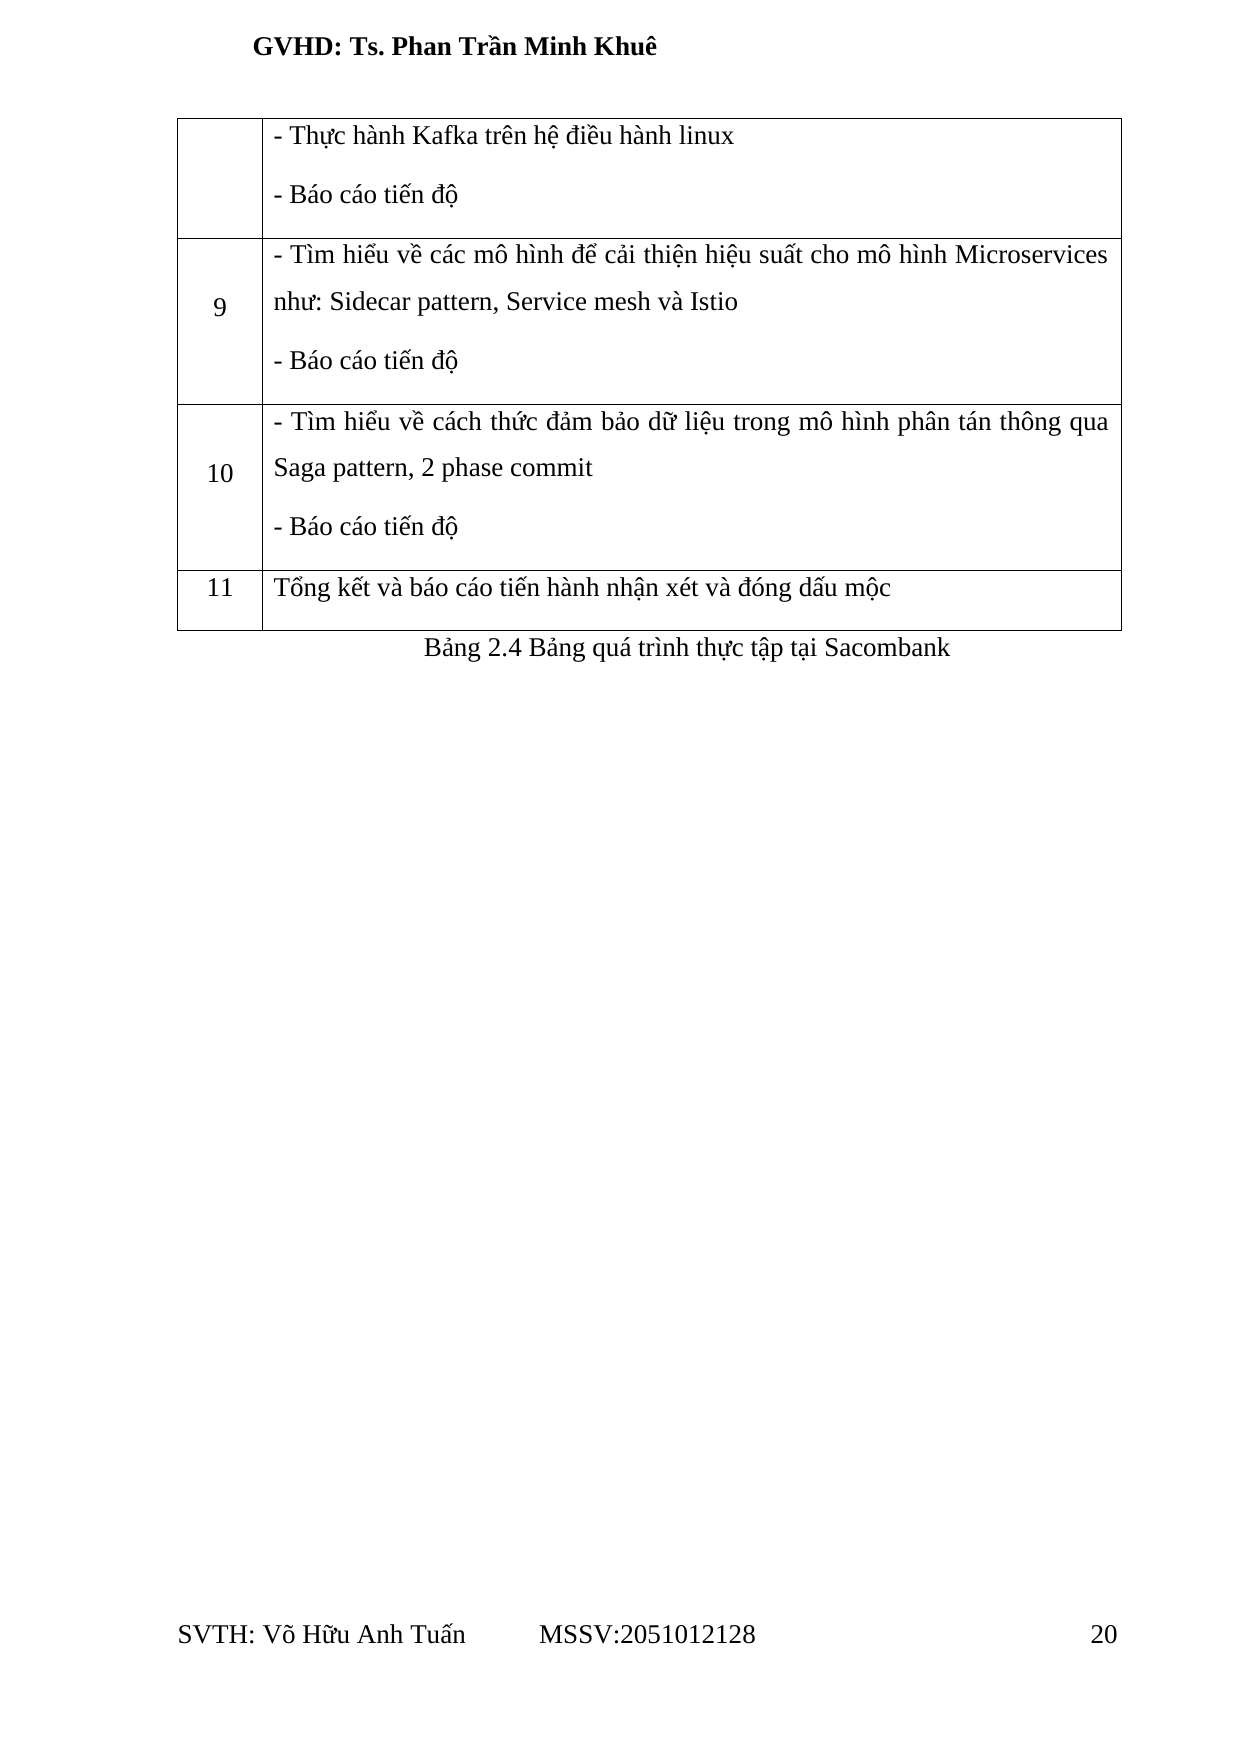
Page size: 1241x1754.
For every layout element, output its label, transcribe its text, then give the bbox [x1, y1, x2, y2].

table_cell 11 [178, 571, 262, 630]
table_cell - Tìm hiểu về các mô hình để cải thiện hiệu suất cho mô hình Microservices như: Sidecar pattern, Service mesh và Istio - Báo cáo tiến độ [263, 239, 1121, 403]
text Bảng 2.4 Bảng quá trình thực tập tại Sacombank [177, 631, 1122, 662]
table_cell 10 [178, 405, 262, 569]
table_cell 9 [178, 239, 262, 403]
table_cell 8 [178, 119, 262, 237]
table_cell - Tìm hiểu về cách thức đảm bảo dữ liệu trong mô hình phân tán thông qua Saga pattern, 2 phase commit - Báo cáo tiến độ [263, 405, 1121, 569]
table_cell Tổng kết và báo cáo tiến hành nhận xét và đóng dấu mộc [263, 571, 1121, 630]
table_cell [263, 119, 1121, 237]
